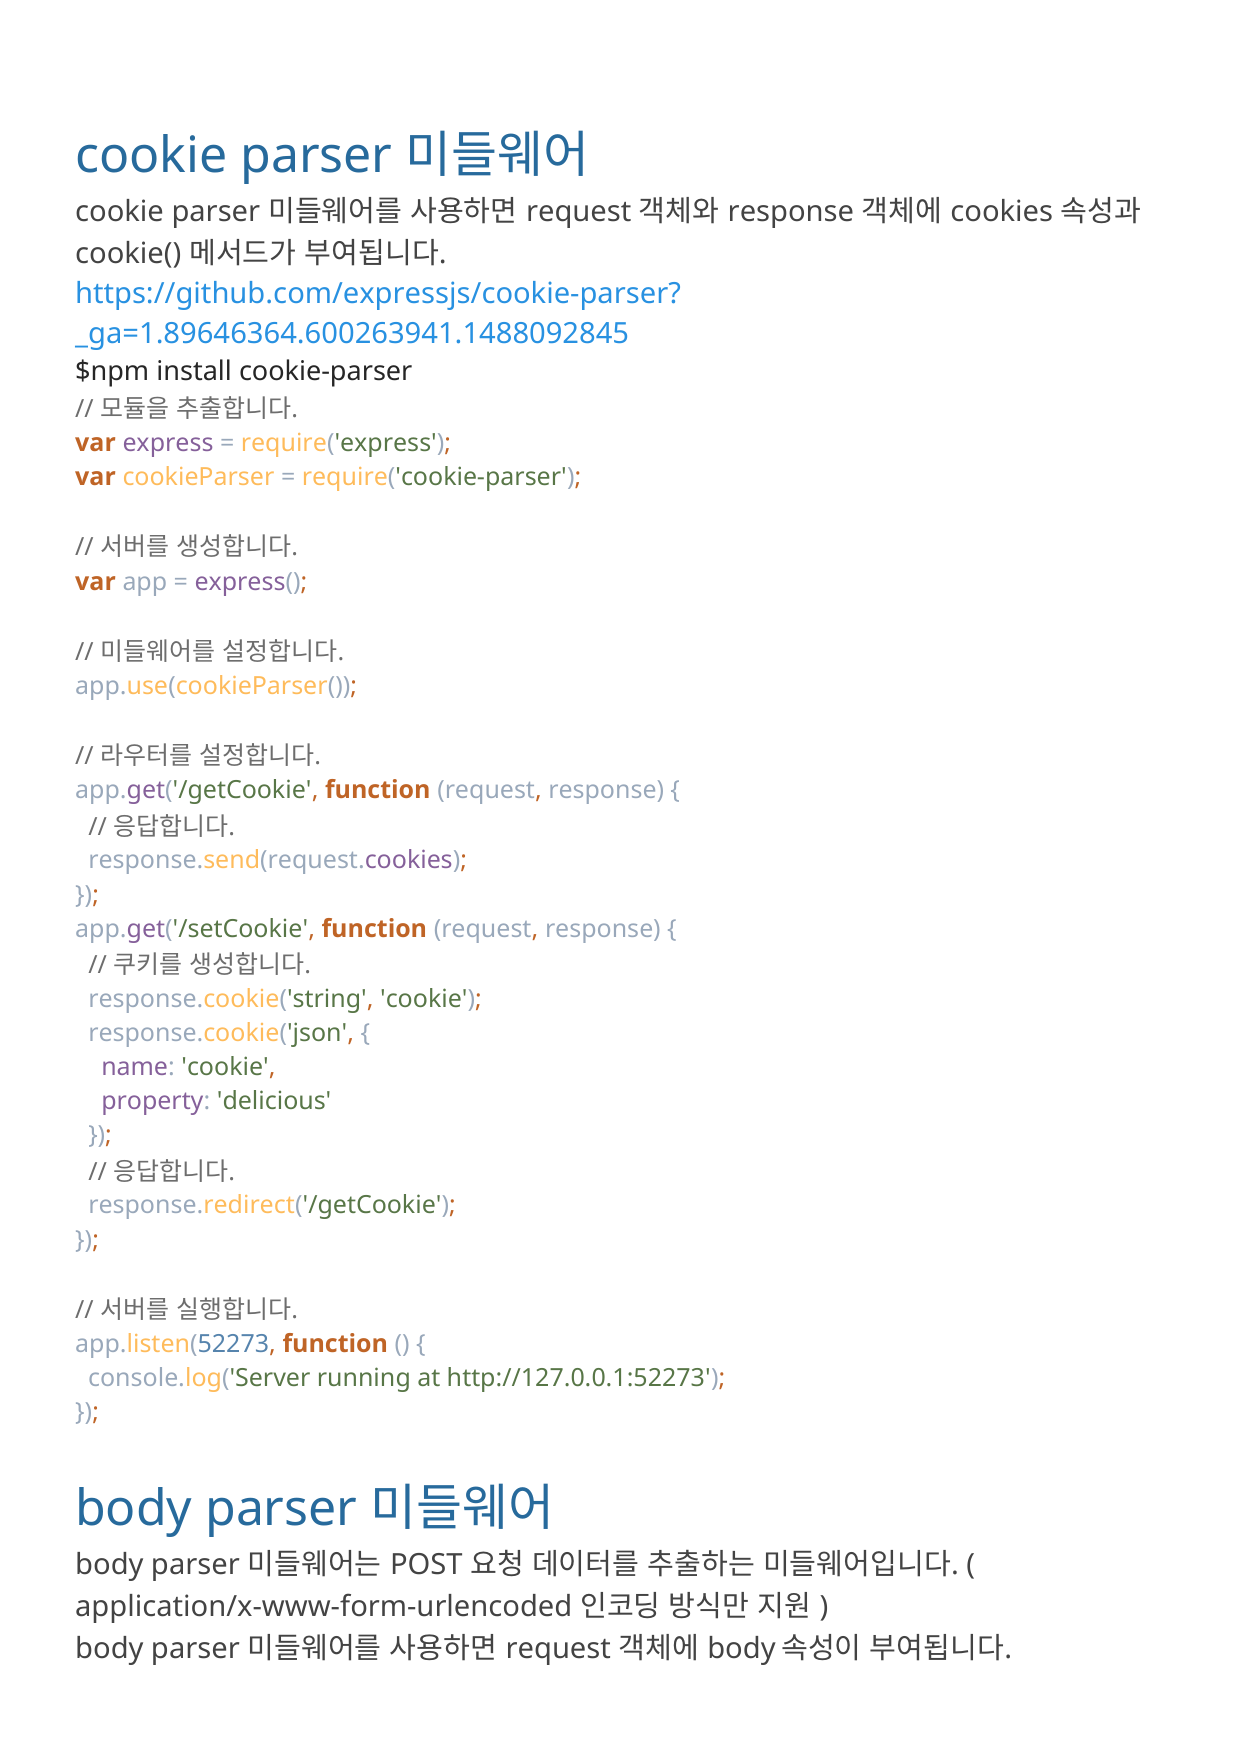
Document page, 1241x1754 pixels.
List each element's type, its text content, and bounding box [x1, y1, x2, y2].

text // 쿠키를 생성합니다. [75, 944, 1165, 981]
text property: 'delicious' [75, 1083, 1165, 1117]
text response.cookie('string', 'cookie'); [75, 981, 1165, 1015]
text response.cookie('json', { [75, 1015, 1165, 1049]
text var app = express(); [75, 563, 1165, 597]
text app.listen(52273, function () { [75, 1326, 1165, 1360]
text var express = require('express'); [75, 425, 1165, 459]
text // 모듈을 추출합니다. [75, 388, 1165, 425]
text cookie parser 미들웨어를 사용하면 request 객체와 response 객체에 cookies 속성과 cookie() 메서드가 부여됩니다. [75, 187, 1165, 272]
text // 서버를 생성합니다. [75, 527, 1165, 563]
text https://github.com/expressjs/cookie-parser?_ga=1.89646364.600263941.1488092845 [75, 272, 1165, 352]
text }); [75, 1221, 1165, 1255]
text name: 'cookie', [75, 1049, 1165, 1083]
text app.get('/getCookie', function (request, response) { [75, 772, 1165, 806]
text app.get('/setCookie', function (request, response) { [75, 910, 1165, 944]
text body parser 미들웨어는 POST 요청 데이터를 추출하는 미들웨어입니다. ( application/x-www-form-urlencoded 인코딩 방식만 지원 ) [75, 1540, 1165, 1625]
text response.send(request.cookies); [75, 842, 1165, 876]
text // 라우터를 설정합니다. [75, 736, 1165, 772]
text // 응답합니다. [75, 1151, 1165, 1187]
text app.use(cookieParser()); [75, 667, 1165, 702]
text }); [75, 876, 1165, 910]
text cookie parser 미들웨어 [75, 115, 1165, 187]
text console.log('Server running at http://127.0.0.1:52273'); [75, 1360, 1165, 1394]
text // 응답합니다. [75, 806, 1165, 842]
text }); [75, 1394, 1165, 1428]
text body parser 미들웨어를 사용하면 request 객체에 body속성이 부여됩니다. [75, 1625, 1165, 1667]
text $npm install cookie-parser [75, 352, 1165, 388]
text }); [75, 1117, 1165, 1151]
text // 서버를 실행합니다. [75, 1289, 1165, 1326]
text // 미들웨어를 설정합니다. [75, 631, 1165, 667]
text var cookieParser = require('cookie-parser'); [75, 459, 1165, 493]
text response.redirect('/getCookie'); [75, 1187, 1165, 1221]
text body parser 미들웨어 [75, 1467, 1165, 1540]
